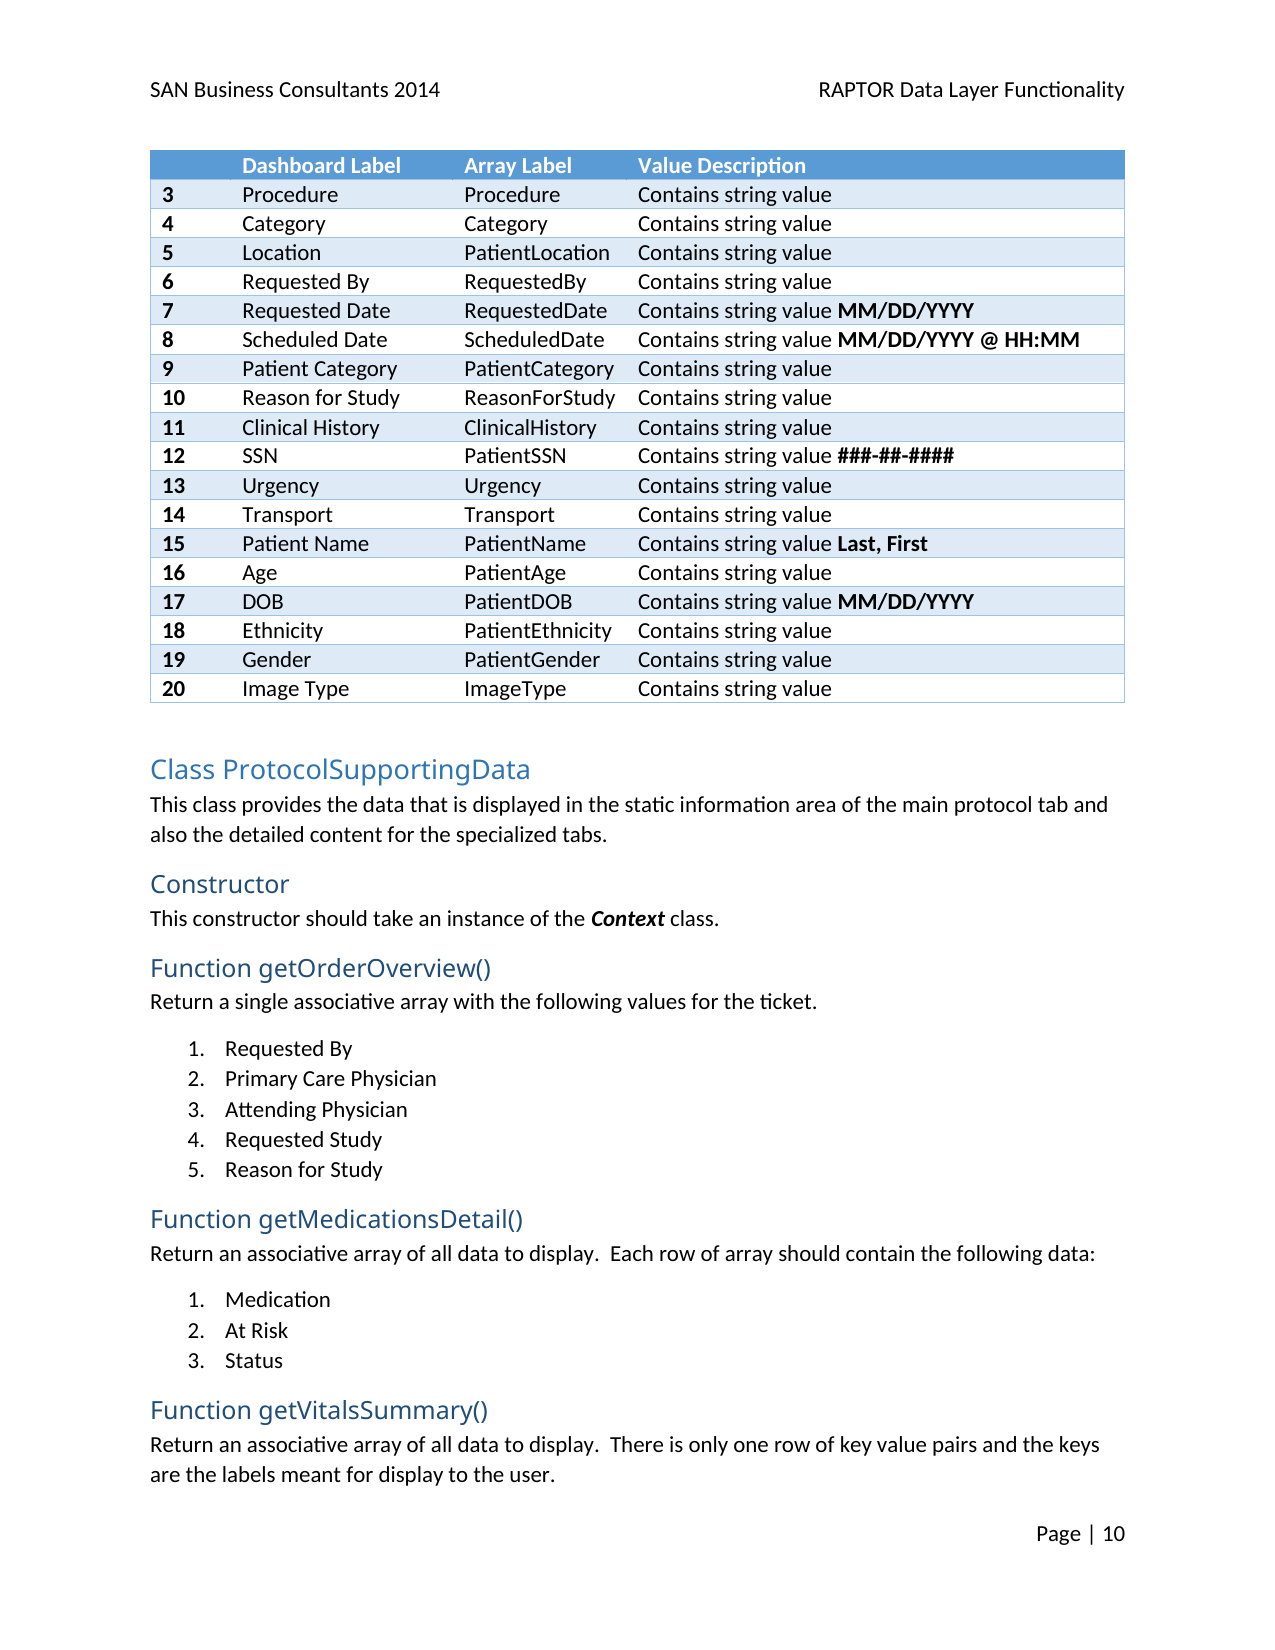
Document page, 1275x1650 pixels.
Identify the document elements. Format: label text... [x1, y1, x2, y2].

table_cell ScheduledDate [453, 325, 627, 353]
table_cell Contains string value [627, 384, 1124, 412]
table_cell 17 [151, 587, 231, 615]
table_cell 18 [151, 616, 231, 644]
table_cell PatientAge [453, 558, 627, 586]
table_cell 20 [151, 674, 231, 702]
table_cell 14 [151, 500, 231, 528]
table_cell 10 [151, 384, 231, 412]
list Medication [187, 1286, 1125, 1314]
table_cell Patient Name [231, 529, 453, 557]
table_cell 13 [151, 471, 231, 499]
table_cell Contains string value MM/DD/YYYY @ HH:MM [627, 325, 1124, 353]
table_cell Gender [231, 645, 453, 673]
list Primary Care Physician [187, 1064, 1125, 1092]
table_cell Transport [231, 500, 453, 528]
table_cell PatientDOB [453, 587, 627, 615]
table_cell Contains string value [627, 674, 1124, 702]
table_cell PatientLocation [453, 238, 627, 266]
table_cell 8 [151, 325, 231, 353]
table_cell Image Type [231, 674, 453, 702]
table_cell Contains string value [627, 413, 1124, 441]
table_cell Category [231, 209, 453, 237]
table_cell 15 [151, 529, 231, 557]
table_cell Scheduled Date [231, 325, 453, 353]
table_cell 6 [151, 267, 231, 295]
list Requested Study [187, 1125, 1125, 1153]
table_cell 5 [151, 238, 231, 266]
text This class provides the data that is displayed in the static information area of the main protocol tab and also the detailed content for the specialized tabs. [150, 790, 1125, 848]
table_cell 12 [151, 442, 231, 470]
table_cell Contains string value [627, 355, 1124, 382]
table_cell SSN [231, 442, 453, 470]
table_cell PatientName [453, 529, 627, 557]
table_cell Category [453, 209, 627, 237]
table_cell Transport [453, 500, 627, 528]
table_cell Clinical History [231, 413, 453, 441]
table_cell RequestedBy [453, 267, 627, 295]
table_cell Patient Category [231, 355, 453, 382]
table_cell RequestedDate [453, 296, 627, 324]
table_cell Contains string value [627, 209, 1124, 237]
table_cell Contains string value [627, 500, 1124, 528]
table_header Array Label [453, 151, 626, 179]
text Return an associative array of all data to display. There is only one row of key value pairs and the keys are the labels meant for display to the user. [150, 1430, 1125, 1488]
table_cell Contains string value [627, 616, 1124, 644]
table_cell Requested By [231, 267, 453, 295]
table_cell Contains string value MM/DD/YYYY [627, 587, 1124, 615]
table_cell Contains string value [627, 471, 1124, 499]
table_cell ClinicalHistory [453, 413, 627, 441]
table_cell ReasonForStudy [453, 384, 627, 412]
table_header Dashboard Label [231, 151, 452, 179]
table_cell ImageType [453, 674, 627, 702]
table_cell Contains string value [627, 645, 1124, 673]
table_cell Procedure [231, 180, 453, 208]
table_cell 4 [151, 209, 231, 237]
text Return an associative array of all data to display. Each row of array should contain the following data: [150, 1239, 1125, 1267]
subtitle Constructor [150, 867, 1125, 901]
list Reason for Study [187, 1155, 1125, 1183]
table_cell PatientSSN [453, 442, 627, 470]
table_cell 9 [151, 355, 231, 382]
text Return a single associative array with the following values for the ticket. [150, 987, 1125, 1015]
list Status [187, 1346, 1125, 1374]
table_cell 16 [151, 558, 231, 586]
table_cell Location [231, 238, 453, 266]
text This constructor should take an instance of the Context class. [150, 904, 1125, 932]
list Requested By [187, 1034, 1125, 1062]
subtitle Function getOrderOverview() [150, 951, 1125, 985]
table_cell DOB [231, 587, 453, 615]
table_cell PatientEthnicity [453, 616, 627, 644]
table_cell 11 [151, 413, 231, 441]
table_cell Contains string value [627, 238, 1124, 266]
table_cell Contains string value ###-##-#### [627, 442, 1124, 470]
table_cell Urgency [453, 471, 627, 499]
table_cell Contains string value [627, 180, 1124, 208]
list Attending Physician [187, 1095, 1125, 1123]
table_cell Age [231, 558, 453, 586]
table_cell PatientGender [453, 645, 627, 673]
table_cell 3 [151, 180, 231, 208]
table_cell Reason for Study [231, 384, 453, 412]
subtitle Function getMedicationsDetail() [150, 1202, 1125, 1236]
table_cell PatientCategory [453, 355, 627, 382]
table_cell Ethnicity [231, 616, 453, 644]
list At Risk [187, 1316, 1125, 1344]
table_cell Contains string value [627, 267, 1124, 295]
subtitle Function getVitalsSummary() [150, 1393, 1125, 1427]
table_cell Contains string value [627, 558, 1124, 586]
table_cell Procedure [453, 180, 627, 208]
table_cell 19 [151, 645, 231, 673]
subtitle Class ProtocolSupportingData [150, 750, 1125, 787]
table_cell 7 [151, 296, 231, 324]
table_cell Contains string value Last, First [627, 529, 1124, 557]
table_header Value Description [627, 151, 1124, 179]
table_header [151, 151, 230, 179]
table_cell Requested Date [231, 296, 453, 324]
table_cell Contains string value MM/DD/YYYY [627, 296, 1124, 324]
table_cell Urgency [231, 471, 453, 499]
